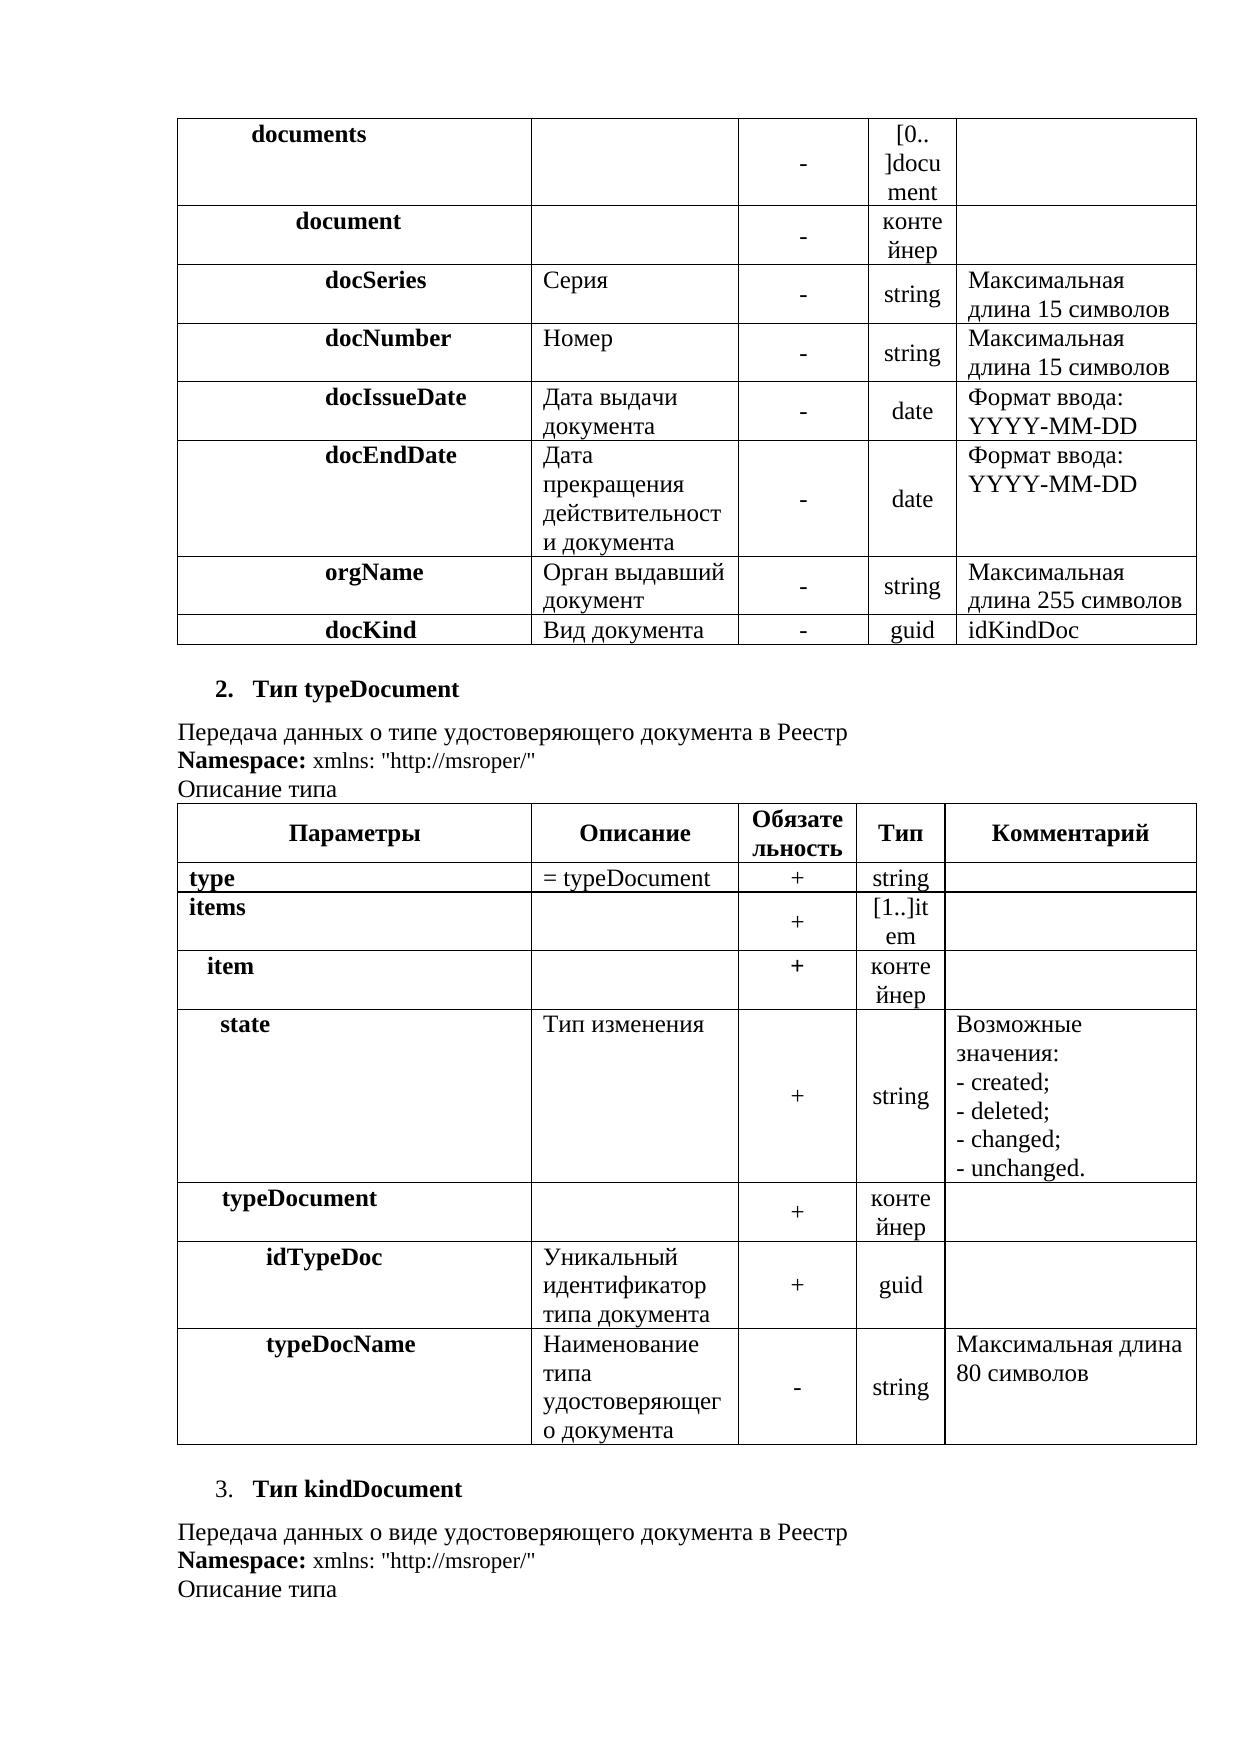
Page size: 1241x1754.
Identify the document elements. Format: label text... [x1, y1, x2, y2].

table_cell [957, 119, 1196, 205]
table_cell [532, 951, 738, 1008]
table_cell - [739, 324, 868, 381]
table_cell docNumber [178, 324, 531, 381]
table_cell guid [869, 615, 956, 644]
text Описание типа [177, 774, 1152, 803]
table_cell Вид документа [532, 615, 738, 644]
table_cell date [869, 441, 956, 556]
table_cell [946, 893, 1196, 950]
table_cell docSeries [178, 265, 531, 322]
text Namespace: xmlns: "http://msroper/" [177, 1546, 1152, 1574]
table_cell - [739, 1329, 856, 1444]
table_cell Максимальная длина 15 символов [957, 265, 1196, 322]
table_cell - [739, 119, 868, 205]
table_cell [957, 206, 1196, 264]
table_cell Серия [532, 265, 738, 322]
table_cell documents [178, 119, 531, 205]
table_cell string [869, 265, 956, 322]
table_cell [946, 863, 1196, 891]
table_cell Наименование типа удостоверяющего документа [532, 1329, 738, 1444]
table_cell [1..]item [857, 893, 944, 950]
table_cell Максимальная длина 15 символов [957, 324, 1196, 381]
table_cell Дата прекращения действительности документа [532, 441, 738, 556]
table_cell Максимальная длина 255 символов [957, 557, 1196, 614]
table_cell docIssueDate [178, 382, 531, 439]
table_cell [0..]document [869, 119, 956, 205]
table_cell - [739, 441, 868, 556]
table_cell [946, 951, 1196, 1008]
table_cell date [869, 382, 956, 439]
table_cell document [178, 206, 531, 264]
list Тип typeDocument [215, 674, 1152, 702]
table_cell Формат ввода: YYYY-MM-DD [957, 382, 1196, 439]
table_cell docEndDate [178, 441, 531, 556]
text Передача данных о типе удостоверяющего документа в Реестр [177, 717, 1152, 746]
table_header Тип [857, 804, 944, 862]
table_cell typeDocument [178, 1183, 531, 1241]
table_cell idTypeDoc [178, 1242, 531, 1328]
table_header Обязательность [739, 804, 856, 862]
table_cell - [739, 206, 868, 264]
table_cell [532, 119, 738, 205]
text Передача данных о виде удостоверяющего документа в Реестр [177, 1517, 1152, 1546]
table_cell Дата выдачи документа [532, 382, 738, 439]
table_cell + [739, 1010, 856, 1182]
table_cell - [739, 615, 868, 644]
table_cell [532, 1183, 738, 1241]
table_cell Максимальная длина 80 символов [946, 1329, 1196, 1444]
table_cell + [739, 1242, 856, 1328]
table_cell string [857, 1329, 944, 1444]
table_cell Уникальный идентификатор типа документа [532, 1242, 738, 1328]
table_header Описание [532, 804, 738, 862]
table_cell typeDocName [178, 1329, 531, 1444]
table_cell + [739, 893, 856, 950]
table_cell guid [857, 1242, 944, 1328]
text Описание типа [177, 1574, 1152, 1603]
table_cell type [178, 863, 531, 891]
table_cell Орган выдавший документ [532, 557, 738, 614]
text Namespace: xmlns: "http://msroper/" [177, 746, 1152, 774]
table_cell [532, 893, 738, 950]
table_cell - [739, 382, 868, 439]
table_cell orgName [178, 557, 531, 614]
table_cell item [178, 951, 531, 1008]
table_cell idKindDoc [957, 615, 1196, 644]
table_cell контейнер [857, 951, 944, 1008]
table_cell Тип изменения [532, 1010, 738, 1182]
table_cell items [178, 893, 531, 950]
table_cell string [857, 1010, 944, 1182]
table_cell [532, 206, 738, 264]
table_cell [946, 1183, 1196, 1241]
table_cell string [857, 863, 944, 891]
table_cell - [739, 265, 868, 322]
table_cell Формат ввода: YYYY-MM-DD [957, 441, 1196, 556]
table_cell state [178, 1010, 531, 1182]
table_cell docKind [178, 615, 531, 644]
table_cell + [739, 951, 856, 1008]
table_cell + [739, 863, 856, 891]
table_cell Номер [532, 324, 738, 381]
table_cell контейнер [857, 1183, 944, 1241]
table_cell = typeDocument [532, 863, 738, 891]
table_cell - [739, 557, 868, 614]
table_cell Возможные значения: - created; - deleted; - changed; - unchanged. [946, 1010, 1196, 1182]
table_cell string [869, 557, 956, 614]
list Тип kindDocument [215, 1474, 1152, 1502]
table_cell контейнер [869, 206, 956, 264]
table_cell + [739, 1183, 856, 1241]
table_header Комментарий [946, 804, 1196, 862]
table_header Параметры [178, 804, 531, 862]
table_cell string [869, 324, 956, 381]
table_cell [946, 1242, 1196, 1328]
